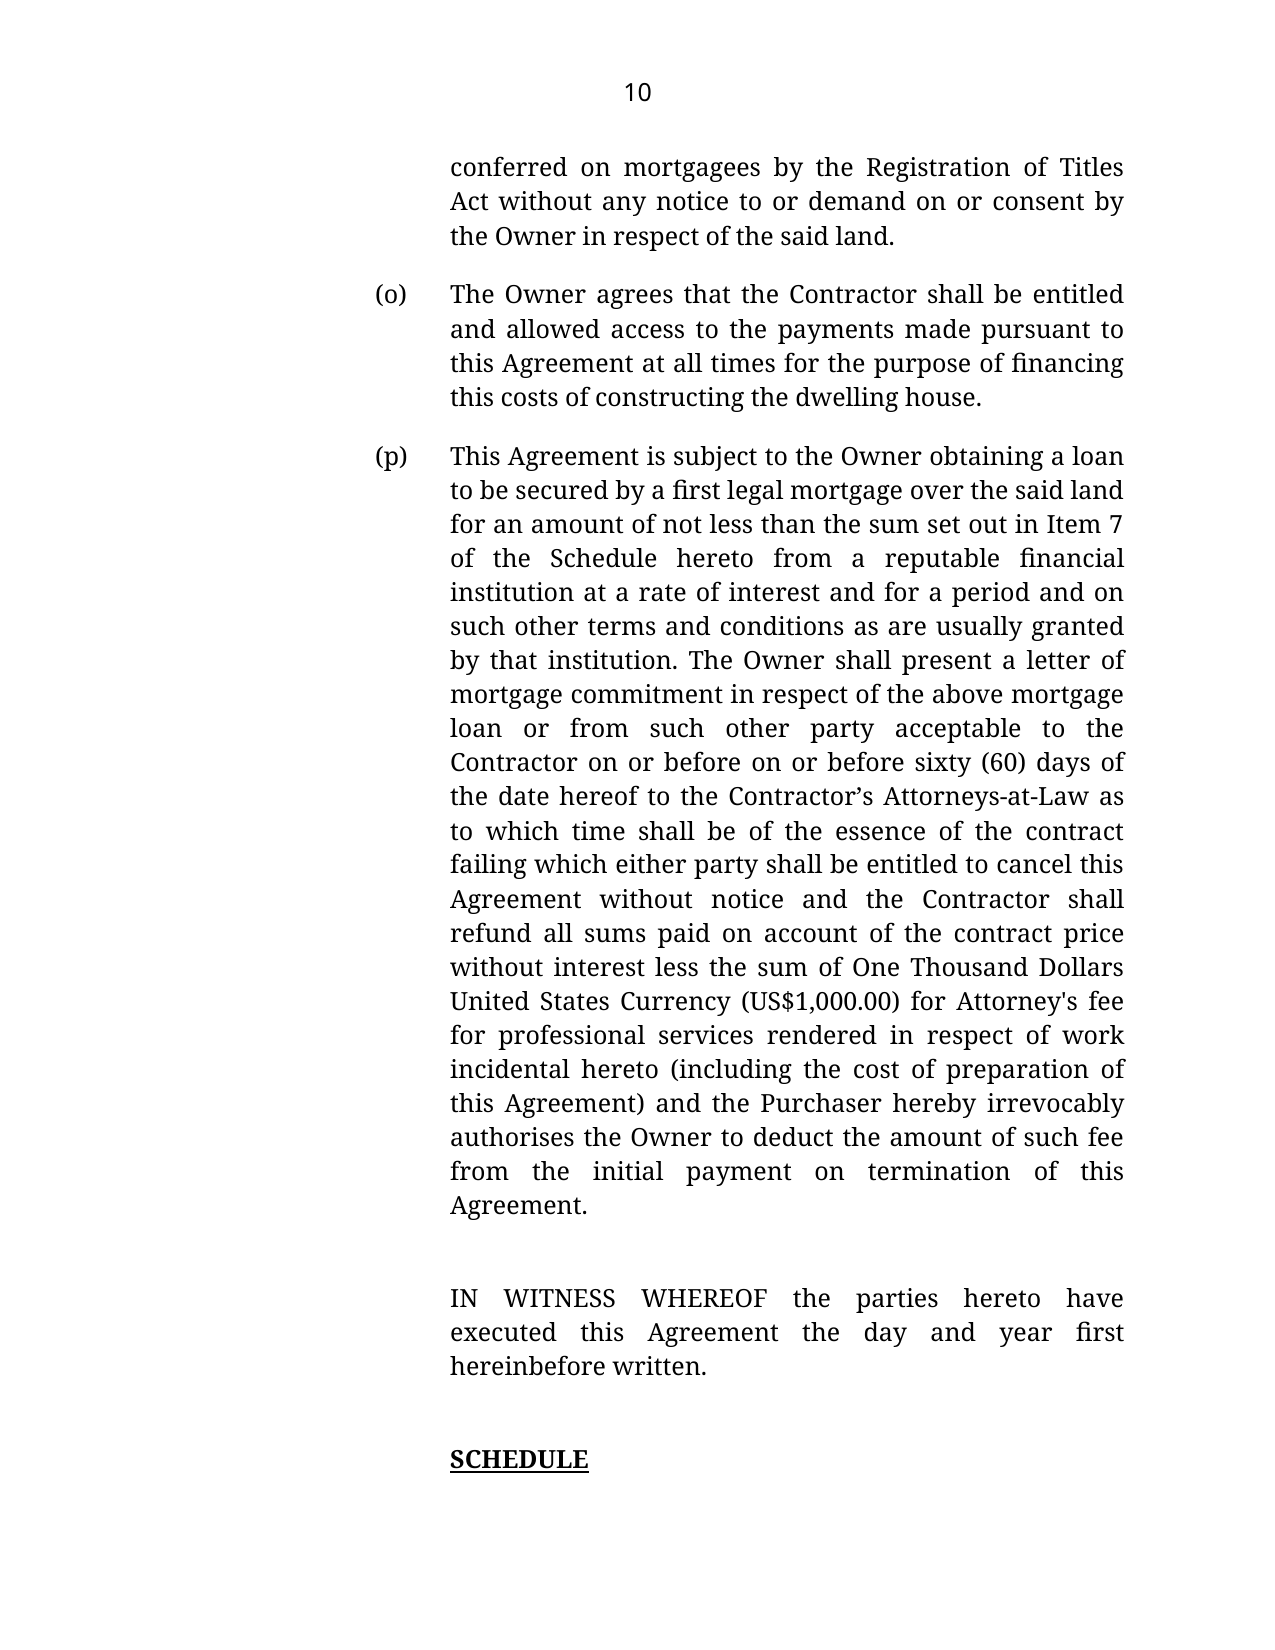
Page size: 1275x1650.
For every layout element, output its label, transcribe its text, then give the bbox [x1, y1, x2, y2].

text IN WITNESS WHEREOF the parties hereto have executed this Agreement the day and year first hereinbefore written. [375, 1247, 1125, 1383]
text (o) The Owner agrees that the Contractor shall be entitled and allowed access to the payments made pursuant to this Agreement at all times for the purpose of financing this costs of constructing the dwelling house. [375, 277, 1125, 413]
text SCHEDULE [375, 1408, 1125, 1476]
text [375, 150, 1125, 252]
text (p) This Agreement is subject to the Owner obtaining a loan to be secured by a first legal mortgage over the said land for an amount of not less than the sum set out in Item 7 of the Schedule hereto from a reputable financial institution at a rate of interest and for a period and on such other terms and conditions as are usually granted by that institution. The Owner shall present a letter of mortgage commitment in respect of the above mortgage loan or from such other party acceptable to the Contractor on or before on or before sixty (60) days of the date hereof to the Contractor’s Attorneys-at-Law as to which time shall be of the essence of the contract failing which either party shall be entitled to cancel this Agreement without notice and the Contractor shall refund all sums paid on account of the contract price without interest less the sum of One Thousand Dollars United States Currency (US$1,000.00) for Attorney's fee for professional services rendered in respect of work incidental hereto (including the cost of preparation of this Agreement) and the Purchaser hereby irrevocably authorises the Owner to deduct the amount of such fee from the initial payment on termination of this Agreement. [375, 438, 1125, 1222]
